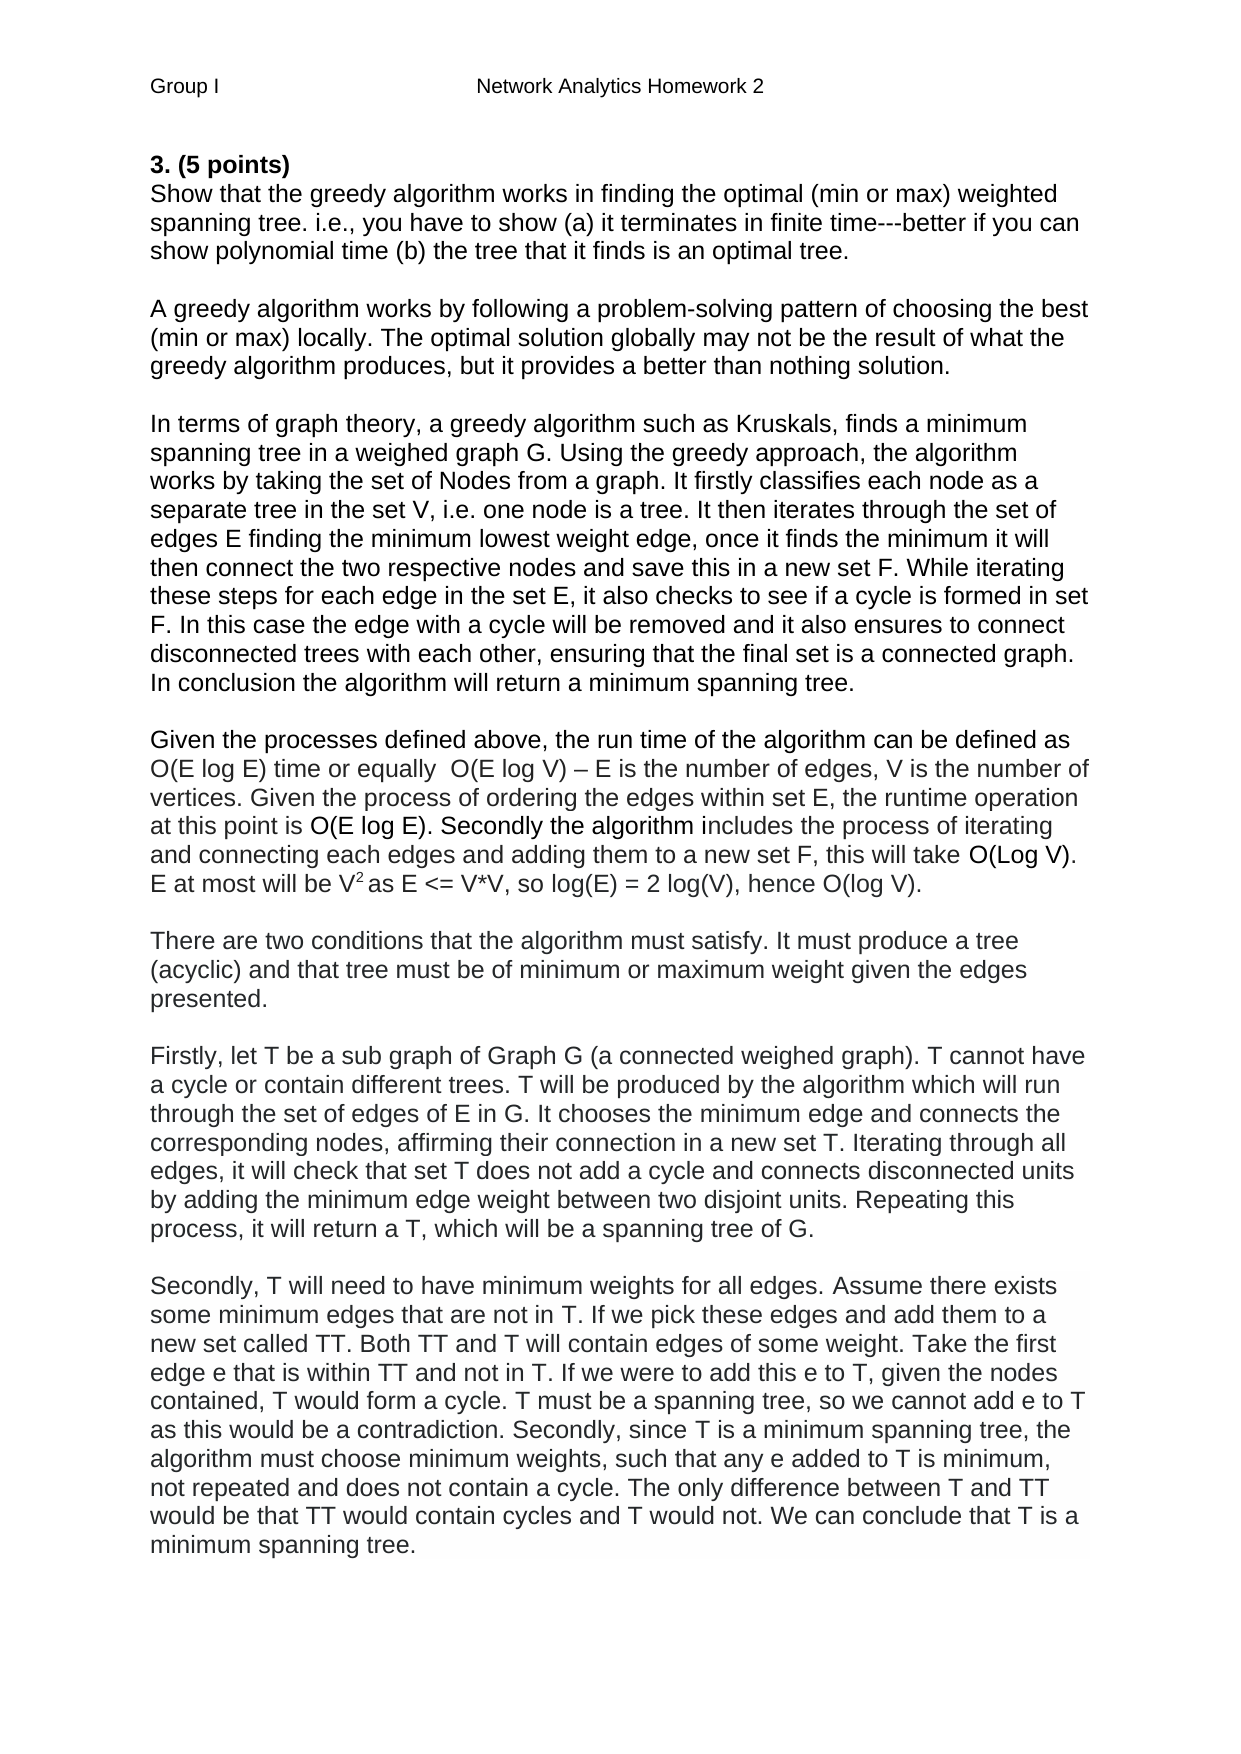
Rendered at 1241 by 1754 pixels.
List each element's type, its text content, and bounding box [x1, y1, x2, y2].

text 3. (5 points) [150, 150, 1090, 179]
text Show that the greedy algorithm works in finding the optimal (min or max) weighted spanning tree. i.e., you have to show (a) it terminates in finite time---better if you can show polynomial time (b) the tree that it finds is an optimal tree. [150, 179, 1090, 265]
text There are two conditions that the algorithm must satisfy. It must produce a tree (acyclic) and that tree must be of minimum or maximum weight given the edges presented. [268, 926, 1090, 1012]
text Given the processes defined above, the run time of the algorithm can be defined as O(E log E) time or equally O(E log V) – E is the number of edges, V is the number of vertices. Given the process of ordering the edges within set E, the runtime operation at this point is O(E log E). Secondly the algorithm includes the process of iterating and connecting each edges and adding them to a new set F, this will take O(Log V). E at most will be V2 as E <= V*V, so log(E) = 2 log(V), hence O(log V). [150, 725, 1090, 897]
text A greedy algorithm works by following a problem-solving pattern of choosing the best (min or max) locally. The optimal solution globally may not be the result of what the greedy algorithm produces, but it provides a better than nothing solution. [150, 294, 1090, 380]
text In terms of graph theory, a greedy algorithm such as Kruskals, finds a minimum spanning tree in a weighed graph G. Using the greedy approach, the algorithm works by taking the set of Nodes from a graph. It firstly classifies each node as a separate tree in the set V, i.e. one node is a tree. It then iterates through the set of edges E finding the minimum lowest weight edge, once it finds the minimum it will then connect the two respective nodes and save this in a new set F. While iterating these steps for each edge in the set E, it also checks to see if a cycle is formed in set F. In this case the edge with a cycle will be removed and it also ensures to connect disconnected trees with each other, ensuring that the final set is a connected graph. In conclusion the algorithm will return a minimum spanning tree. [150, 409, 1090, 696]
text Secondly, T will need to have minimum weights for all edges. Assume there exists some minimum edges that are not in T. If we pick these edges and add them to a new set called TT. Both TT and T will contain edges of some weight. Take the first edge e that is within TT and not in T. If we were to add this e to T, given the nodes contained, T would form a cycle. T must be a spanning tree, so we cannot add e to T as this would be a contradiction. Secondly, since T is a minimum spanning tree, the algorithm must choose minimum weights, such that any e added to T is minimum, not repeated and does not contain a cycle. The only difference between T and TT would be that TT would contain cycles and T would not. We can conclude that T is a minimum spanning tree. [150, 1271, 1090, 1559]
text Firstly, let T be a sub graph of Graph G (a connected weighed graph). T cannot have a cycle or contain different trees. T will be produced by the algorithm which will run through the set of edges of E in G. It chooses the minimum edge and connects the corresponding nodes, affirming their connection in a new set T. Iterating through all edges, it will check that set T does not add a cycle and connects disconnected units by adding the minimum edge weight between two disjoint units. Repeating this process, it will return a T, which will be a spanning tree of G. [150, 1041, 1090, 1242]
